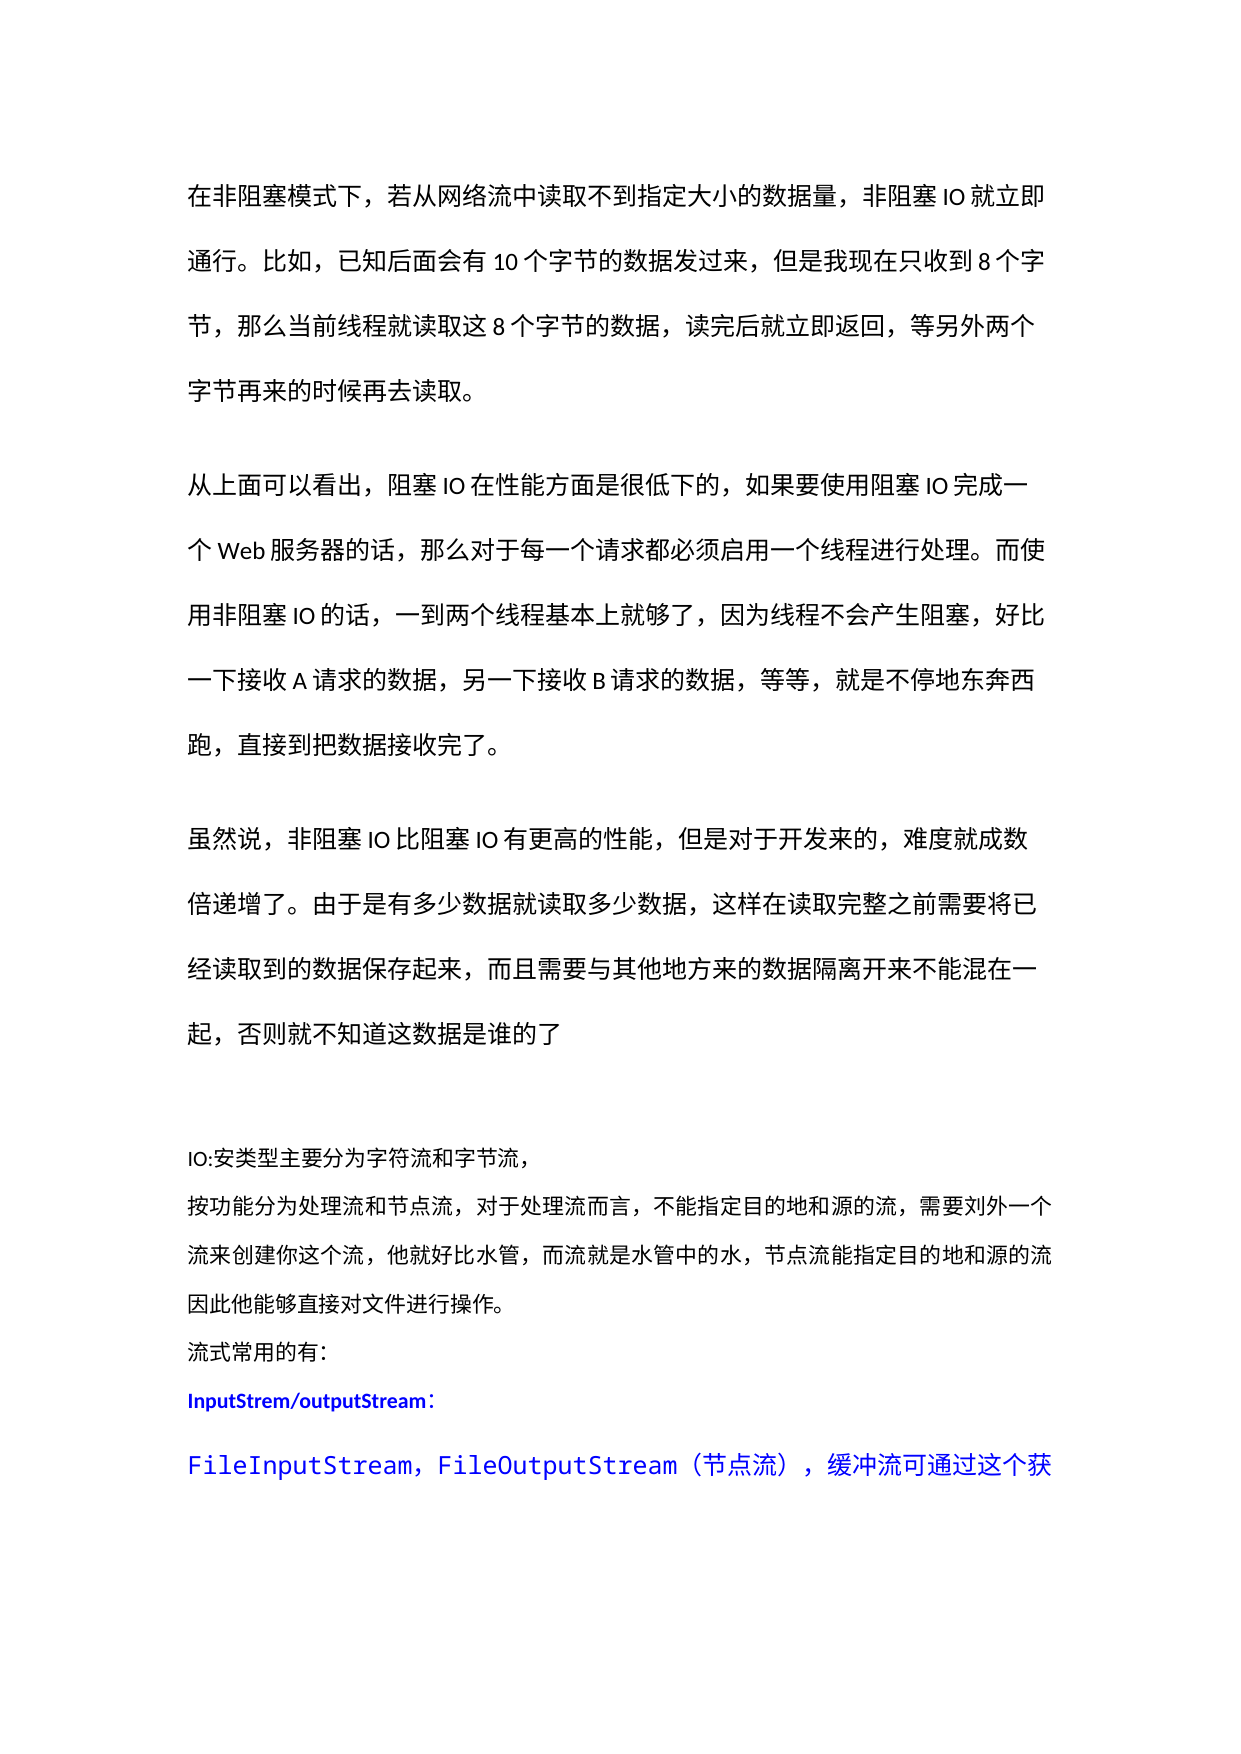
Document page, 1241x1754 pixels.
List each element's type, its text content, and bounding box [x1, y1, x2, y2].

text 在非阻塞模式下，若从网络流中读取不到指定大小的数据量，非阻塞IO就立即通行。比如，已知后面会有10个字节的数据发过来，但是我现在只收到8个字节，那么当前线程就读取这8个字节的数据，读完后就立即返回，等另外两个字节再来的时候再去读取。 [187, 162, 1053, 422]
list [187, 1431, 1053, 1496]
list 流式常用的有： [187, 1334, 1053, 1367]
text 从上面可以看出，阻塞IO在性能方面是很低下的，如果要使用阻塞IO完成一个Web服务器的话，那么对于每一个请求都必须启用一个线程进行处理。而使用非阻塞IO的话，一到两个线程基本上就够了，因为线程不会产生阻塞，好比一下接收A请求的数据，另一下接收B请求的数据，等等，就是不停地东奔西跑，直接到把数据接收完了。 [187, 451, 1053, 776]
list 按功能分为处理流和节点流，对于处理流而言，不能指定目的地和源的流，需要刘外一个流来创建你这个流，他就好比水管，而流就是水管中的水，节点流能指定目的地和源的流，因此他能够直接对文件进行操作。 [187, 1189, 1053, 1319]
list IO:安类型主要分为字符流和字节流， [187, 1140, 1053, 1173]
list InputStrem/outputStream： [187, 1383, 1053, 1415]
text 虽然说，非阻塞IO比阻塞IO有更高的性能，但是对于开发来的，难度就成数倍递增了。由于是有多少数据就读取多少数据，这样在读取完整之前需要将已经读取到的数据保存起来，而且需要与其他地方来的数据隔离开来不能混在一起，否则就不知道这数据是谁的了 [187, 805, 1053, 1065]
